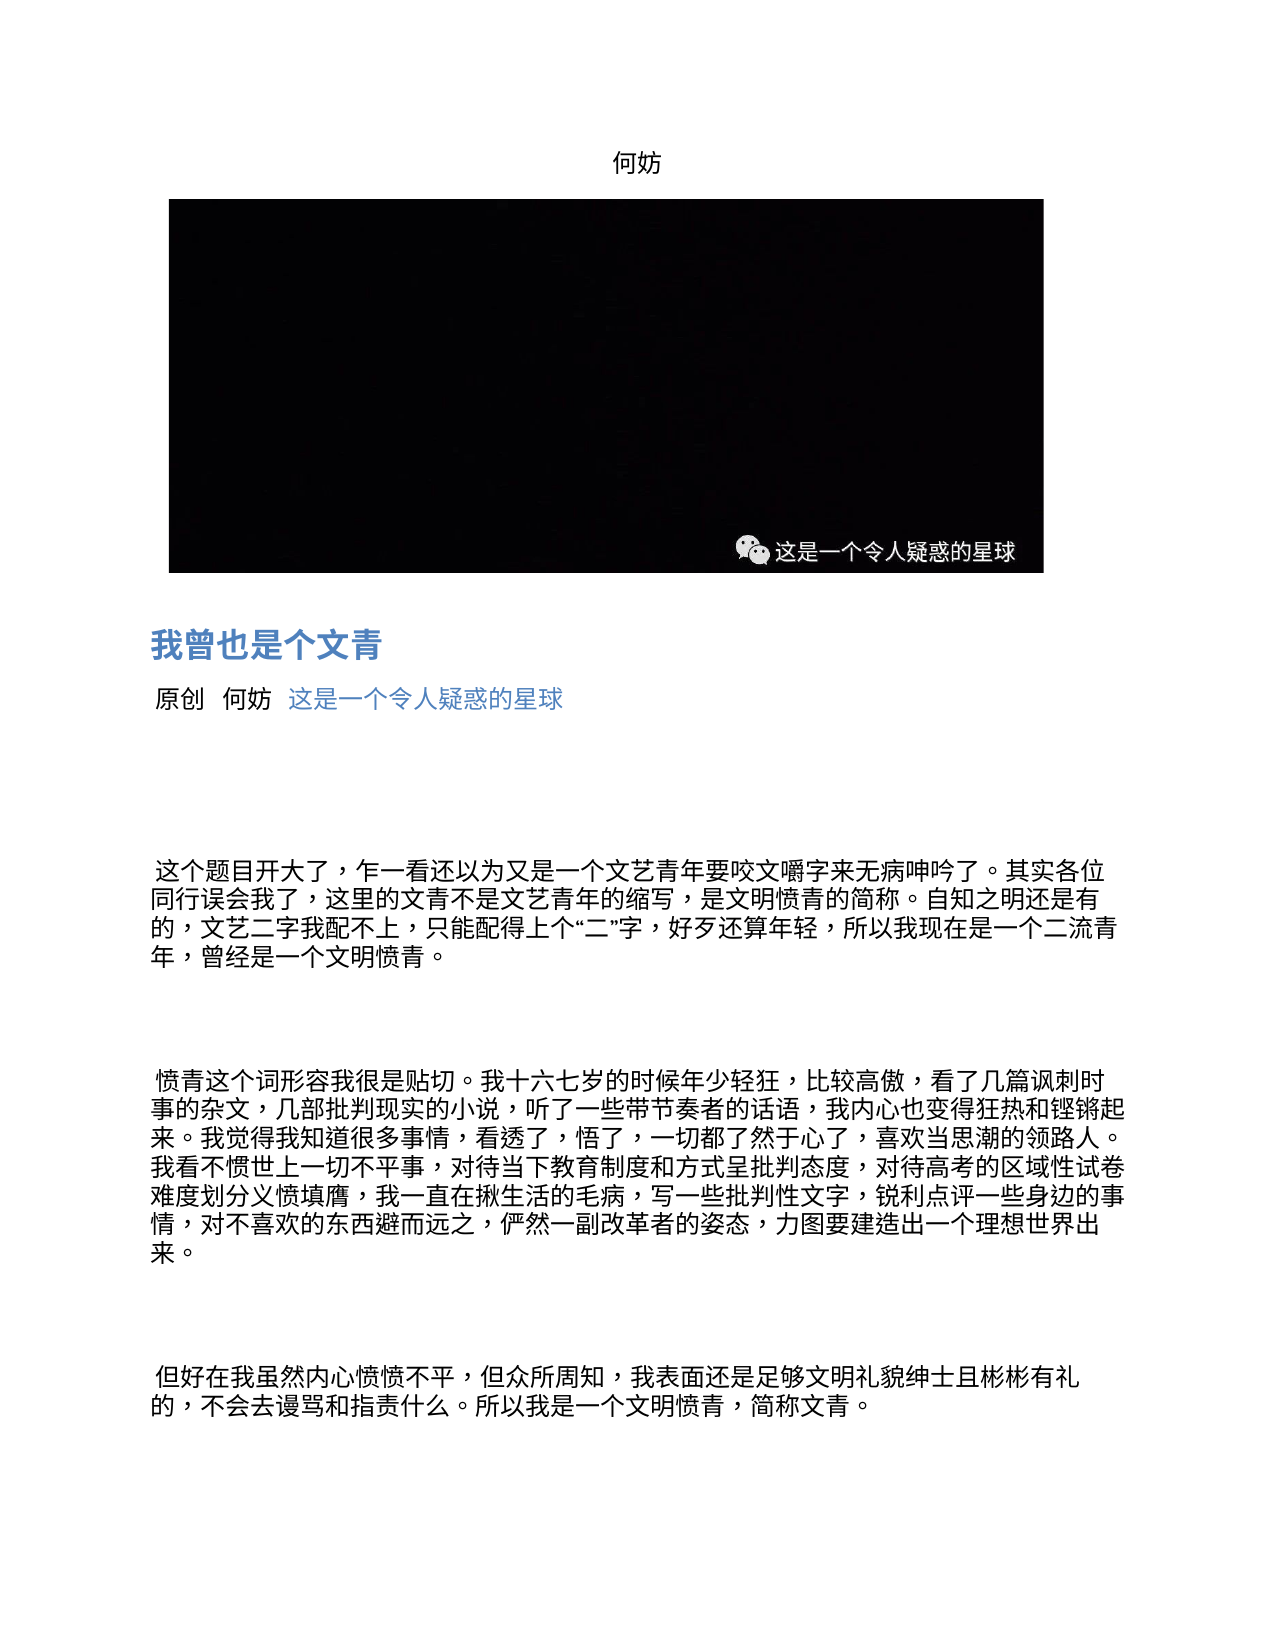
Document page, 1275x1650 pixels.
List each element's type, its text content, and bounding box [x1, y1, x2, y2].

text 这个题目开大了，乍一看还以为又是一个文艺青年要咬文嚼字来无病呻吟了。其实各位同行误会我了，这里的文青不是文艺青年的缩写，是文明愤青的简称。自知之明还是有的，文艺二字我配不上，只能配得上个“二”字，好歹还算年轻，所以我现在是一个二流青年，曾经是一个文明愤青。 [150, 858, 1125, 973]
picture [168, 199, 1044, 573]
text 何妨 [150, 150, 1125, 179]
text 原创 何妨 这是一个令人疑惑的星球 [150, 686, 1125, 715]
text 愤青这个词形容我很是贴切。我十六七岁的时候年少轻狂，比较高傲，看了几篇讽刺时事的杂文，几部批判现实的小说，听了一些带节奏者的话语，我内心也变得狂热和铿锵起来。我觉得我知道很多事情，看透了，悟了，一切都了然于心了，喜欢当思潮的领路人。我看不惯世上一切不平事，对待当下教育制度和方式呈批判态度，对待高考的区域性试卷难度划分义愤填膺，我一直在揪生活的毛病，写一些批判性文字，锐利点评一些身边的事情，对不喜欢的东西避而远之，俨然一副改革者的姿态，力图要建造出一个理想世界出来。 [150, 1068, 1125, 1269]
subtitle 我曾也是个文青 [150, 622, 1125, 668]
text 但好在我虽然内心愤愤不平，但众所周知，我表面还是足够文明礼貌绅士且彬彬有礼的，不会去谩骂和指责什么。所以我是一个文明愤青，简称文青。 [150, 1364, 1125, 1421]
